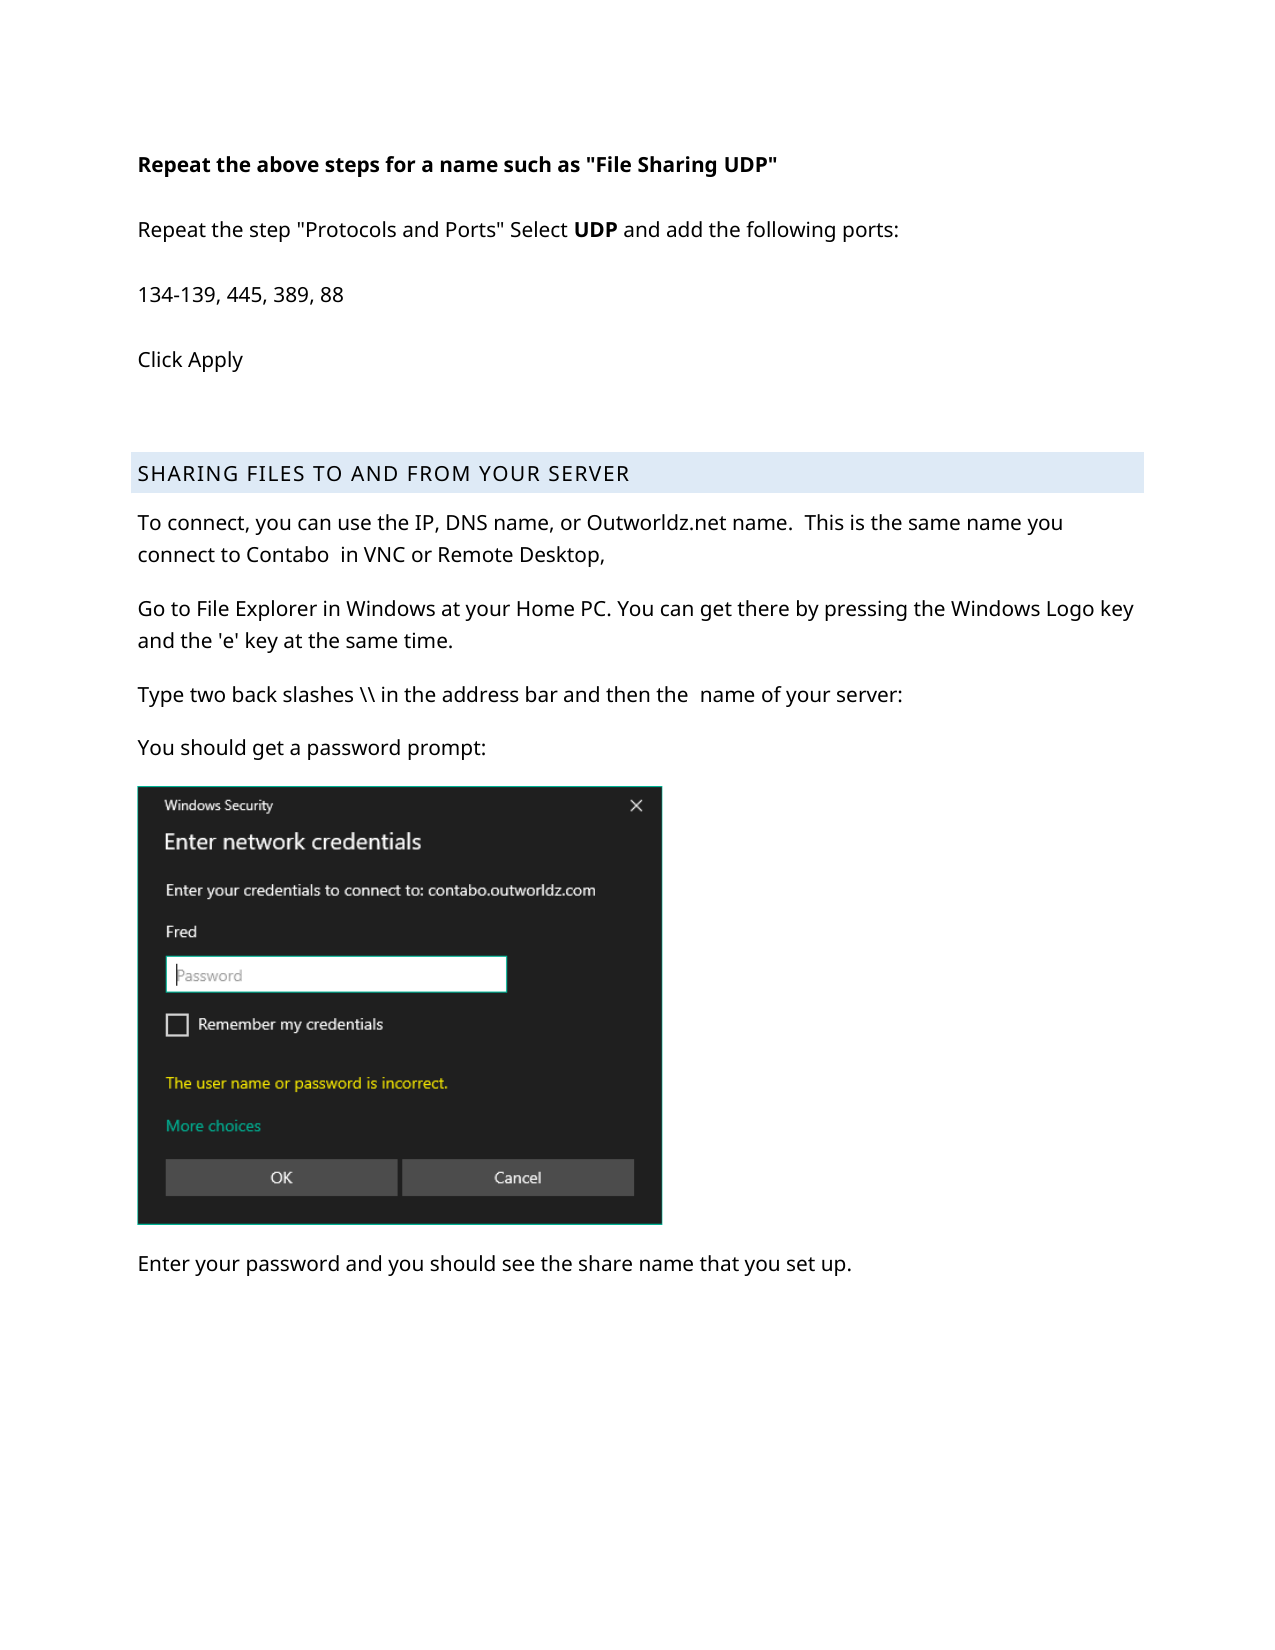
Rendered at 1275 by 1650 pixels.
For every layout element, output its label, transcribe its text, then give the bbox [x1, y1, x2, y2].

subtitle Sharing Files To And From Your Server [138, 459, 1138, 487]
text To connect, you can use the IP, DNS name, or Outworldz.net name. This is the same name you connect to Contabo in VNC or Remote Desktop, [137, 508, 1138, 569]
text Type two back slashes \\ in the address bar and then the name of your server: [137, 680, 1138, 708]
text Go to File Explorer in Windows at your Home PC. You can get there by pressing the Windows Logo key and the 'e' key at the same time. [137, 594, 1138, 655]
text Enter your password and you should see the share name that you set up. [137, 1249, 1138, 1278]
text You should get a password prompt: [137, 733, 1138, 762]
